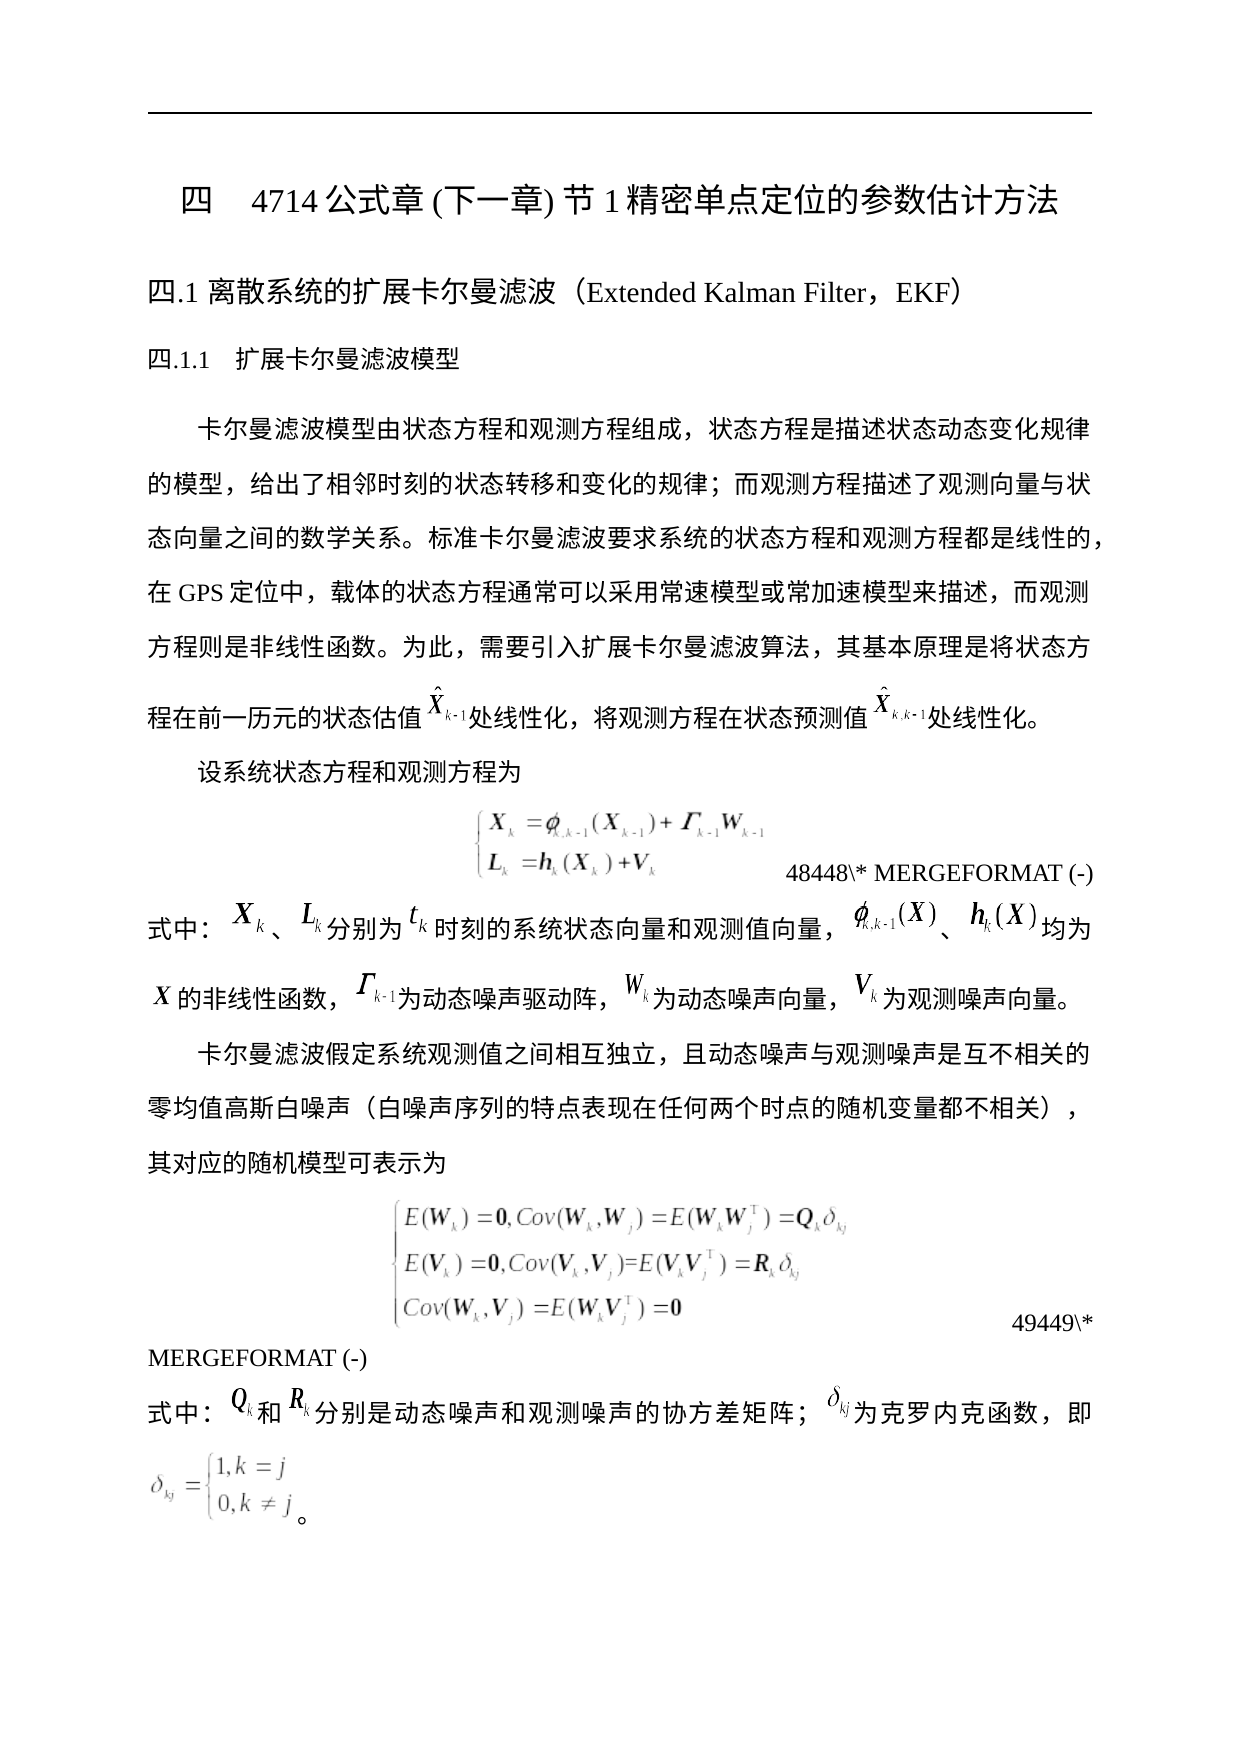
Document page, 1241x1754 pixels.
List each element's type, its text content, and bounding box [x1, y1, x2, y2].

subtitle 精密单点定位的参数估计方法 [148, 164, 1092, 232]
text 设系统状态方程和观测方程为 [148, 752, 1092, 789]
text 卡尔曼滤波模型由状态方程和观测方程组成，状态方程是描述状态动态变化规律的模型，给出了相邻时刻的状态转移和变化的规律；而观测方程描述了观测向量与状态向量之间的数学关系。标准卡尔曼滤波要求系统的状态方程和观测方程都是线性的，在GPS定位中，载体的状态方程通常可以采用常速模型或常加速模型来描述，而观测方程则是非线性函数。为此，需要引入扩展卡尔曼滤波算法，其基本原理是将状态方程在前一历元的状态估值处线性化，将观测方程在状态预测值处线性化。 [148, 410, 1092, 734]
text 卡尔曼滤波假定系统观测值之间相互独立，且动态噪声与观测噪声是互不相关的零均值高斯白噪声（白噪声序列的特点表现在任何两个时点的随机变量都不相关），其对应的随机模型可表示为 [148, 1034, 1092, 1179]
text 式中：、分别为时刻的系统状态向量和观测值向量，、均为的非线性函数，为动态噪声驱动阵，为动态噪声向量，为观测噪声向量。 [148, 893, 1092, 1016]
subtitle 扩展卡尔曼滤波模型 [148, 324, 1092, 392]
subtitle 离散系统的扩展卡尔曼滤波（Extended Kalman Filter，EKF） [148, 256, 1092, 324]
text 式中：和分别是动态噪声和观测噪声的协方差矩阵；为克罗内克函数，即。 [148, 1377, 1092, 1531]
